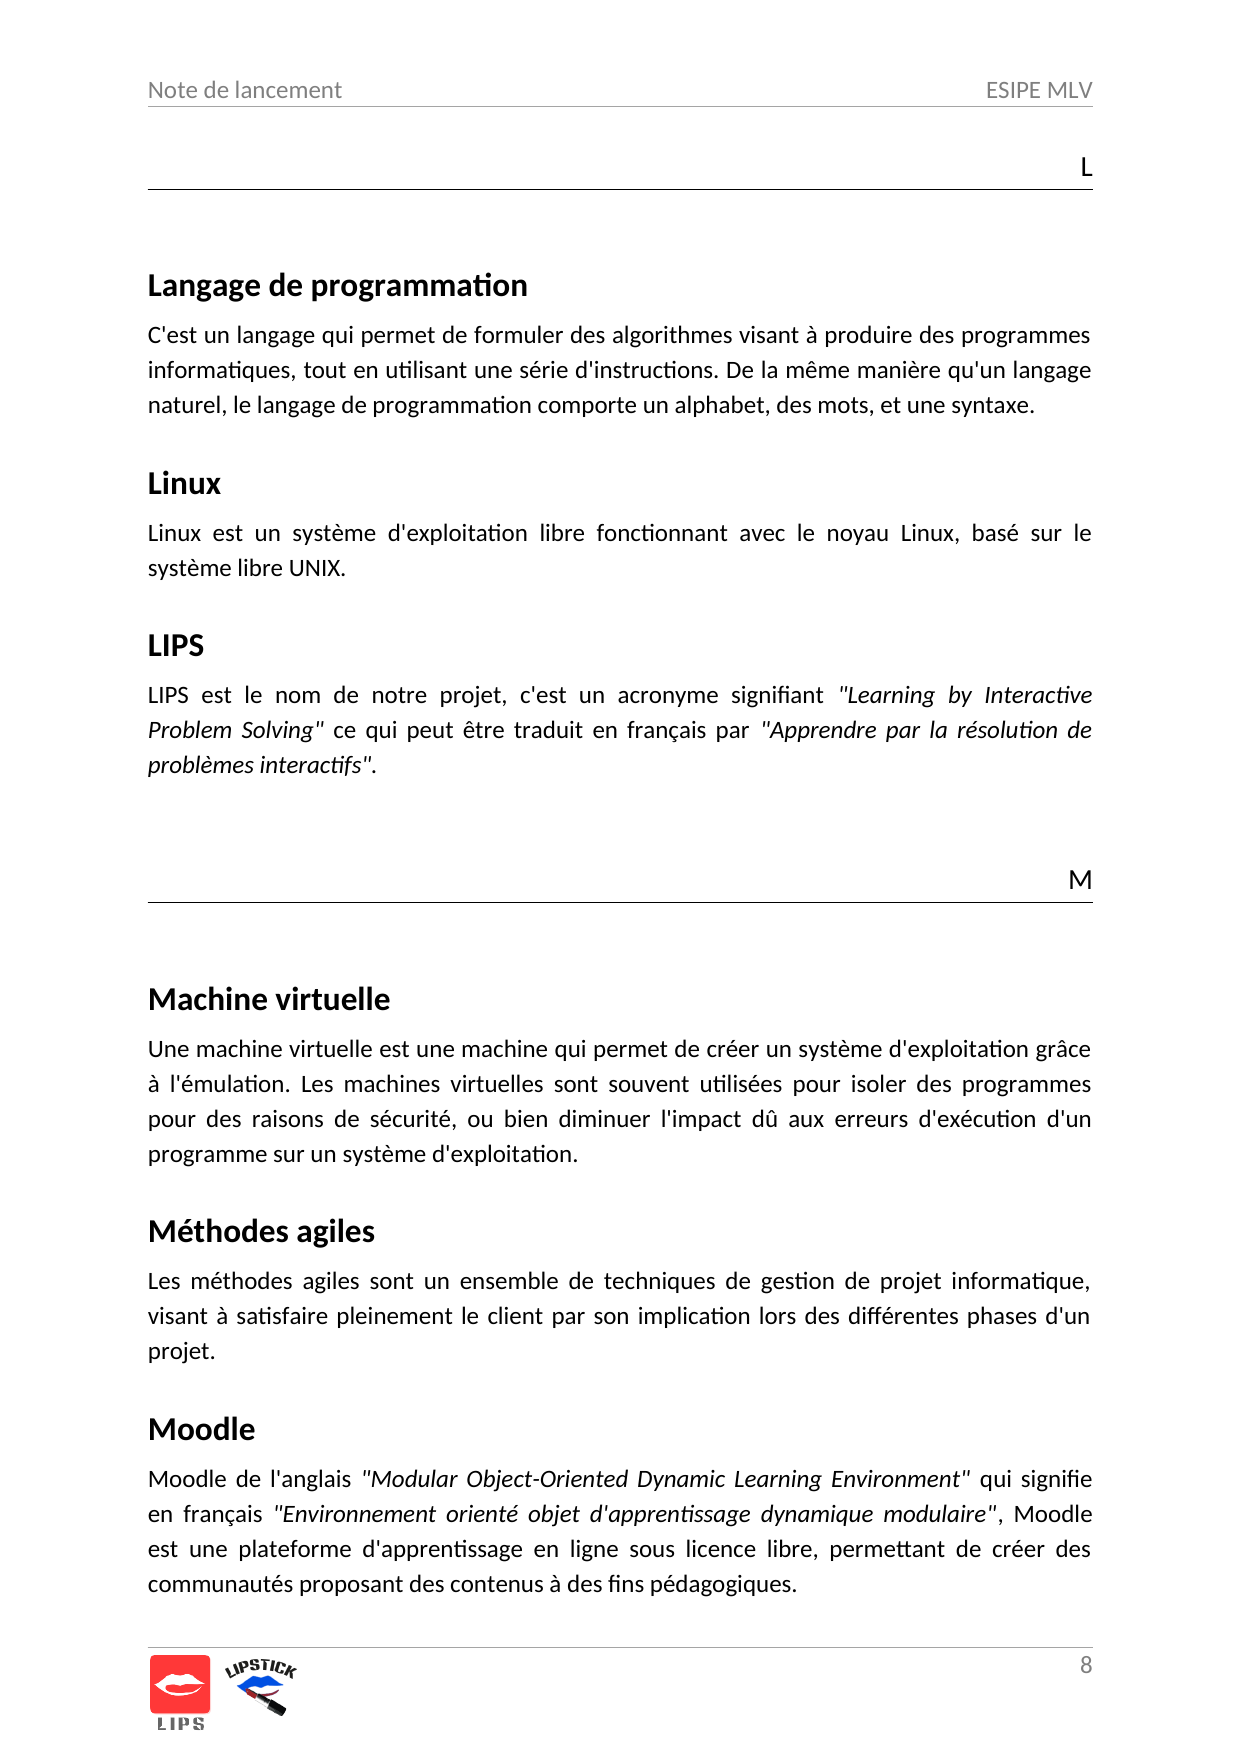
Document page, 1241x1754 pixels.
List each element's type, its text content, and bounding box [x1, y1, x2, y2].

text LIPS est le nom de notre projet, c'est un acronyme signifiant "Learning by Interactive Problem Solving" ce qui peut être traduit en français par "Apprendre par la résolution de problèmes interactifs". [148, 679, 1093, 780]
text Les méthodes agiles sont un ensemble de techniques de gestion de projet informatique, visant à satisfaire pleinement le client par son implication lors des différentes phases d'un projet. [148, 1265, 1093, 1366]
text Une machine virtuelle est une machine qui permet de créer un système d'exploitation grâce à l'émulation. Les machines virtuelles sont souvent utilisées pour isoler des programmes pour des raisons de sécurité, ou bien diminuer l'impact dû aux erreurs d'exécution d'un programme sur un système d'exploitation. [148, 1033, 1093, 1168]
text Langage de programmation [148, 264, 1093, 305]
text C'est un langage qui permet de formuler des algorithmes visant à produire des programmes informatiques, tout en utilisant une série d'instructions. De la même manière qu'un langage naturel, le langage de programmation comporte un alphabet, des mots, et une syntaxe. [148, 319, 1093, 420]
text Moodle [148, 1408, 1093, 1449]
picture [223, 1656, 298, 1718]
text Moodle de l'anglais "Modular Object-Oriented Dynamic Learning Environment" qui signifie en français "Environnement orienté objet d'apprentissage dynamique modulaire", Moodle est une plateforme d'apprentissage en ligne sous licence libre, permettant de créer des communautés proposant des contenus à des fins pédagogiques. [148, 1463, 1093, 1598]
text Linux [148, 462, 1093, 502]
text M [148, 861, 1093, 897]
text LIPS [148, 624, 1093, 665]
picture [146, 1651, 213, 1734]
text L [148, 148, 1093, 183]
text Machine virtuelle [148, 978, 1093, 1018]
text Méthodes agiles [148, 1210, 1093, 1251]
text Linux est un système d'exploitation libre fonctionnant avec le noyau Linux, basé sur le système libre UNIX. [148, 517, 1093, 582]
